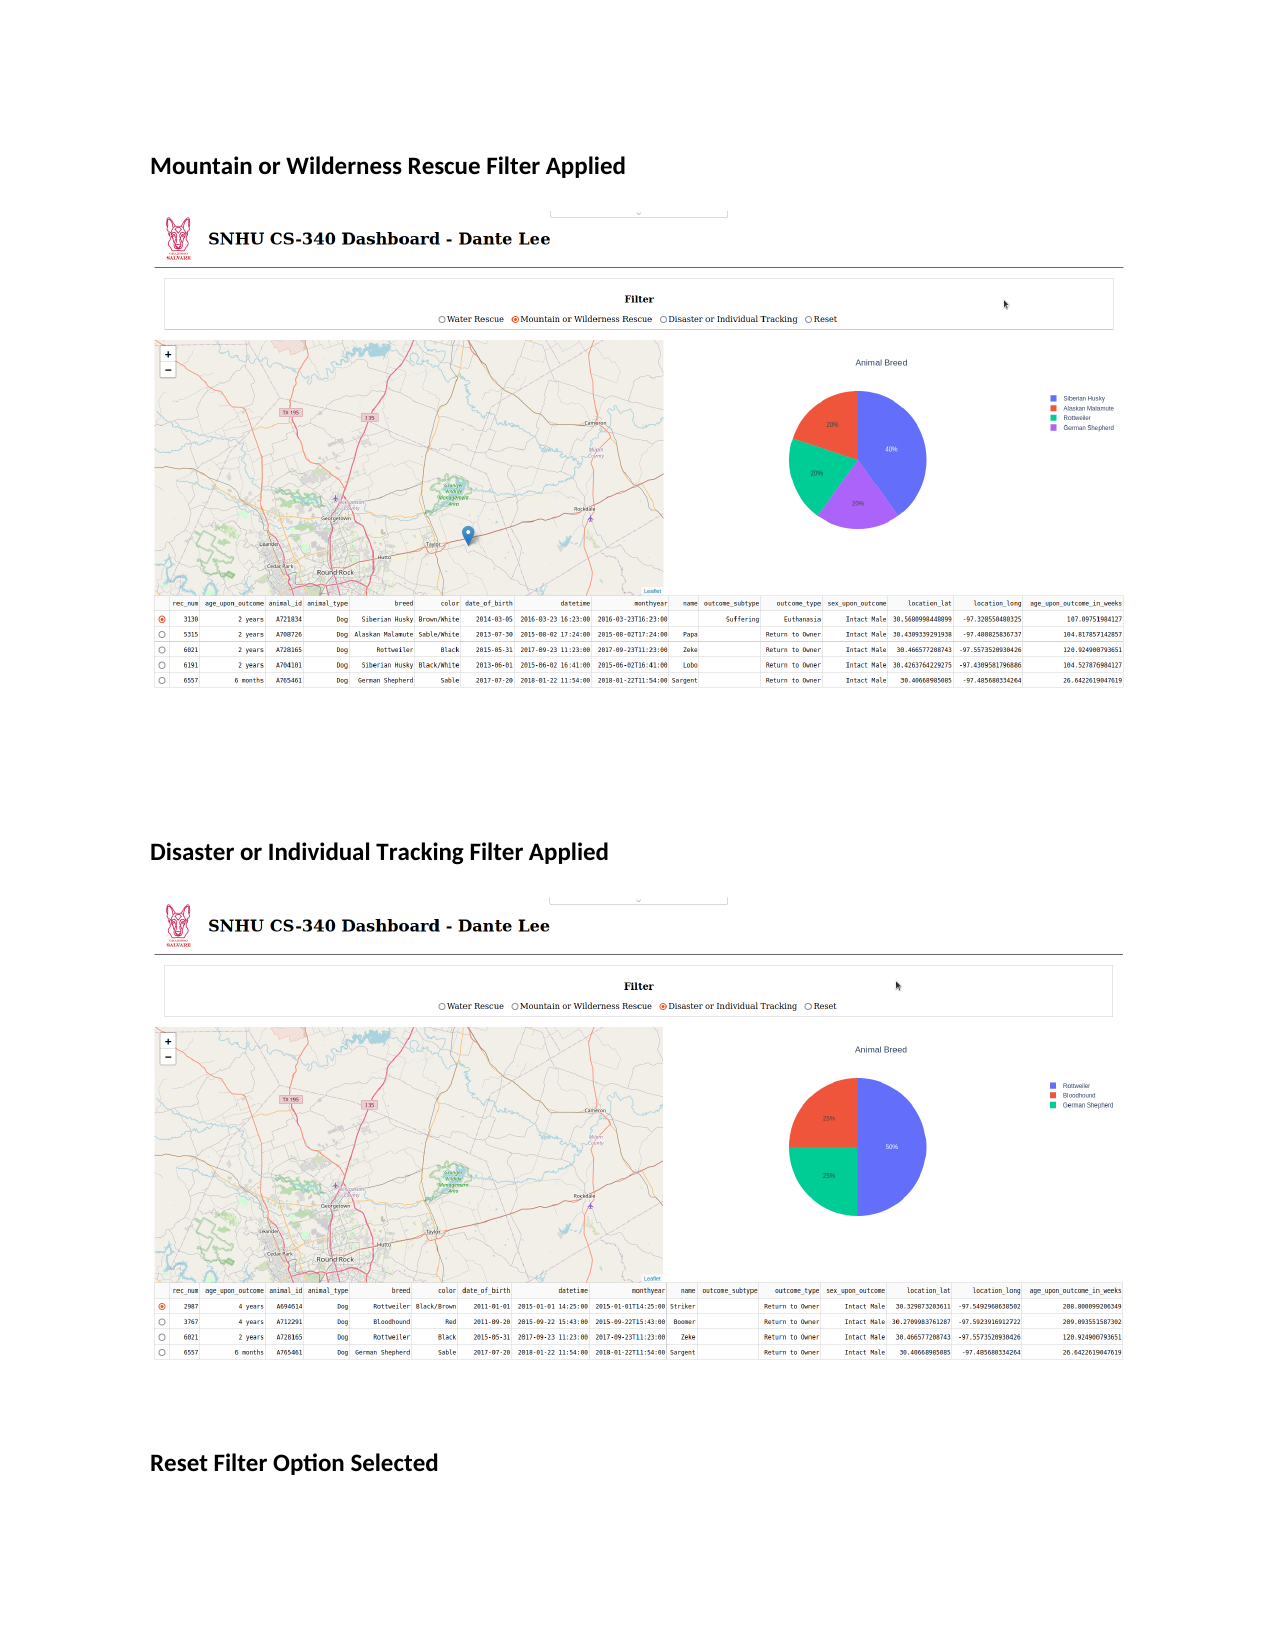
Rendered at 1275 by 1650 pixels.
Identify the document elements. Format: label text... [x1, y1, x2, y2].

text Mountain or Wilderness Rescue Filter Applied [150, 150, 1125, 181]
text Disaster or Individual Tracking Filter Applied [150, 837, 1125, 867]
text Reset Filter Option Selected [150, 1447, 1125, 1478]
picture [150, 897, 1125, 1361]
picture [150, 211, 1125, 689]
